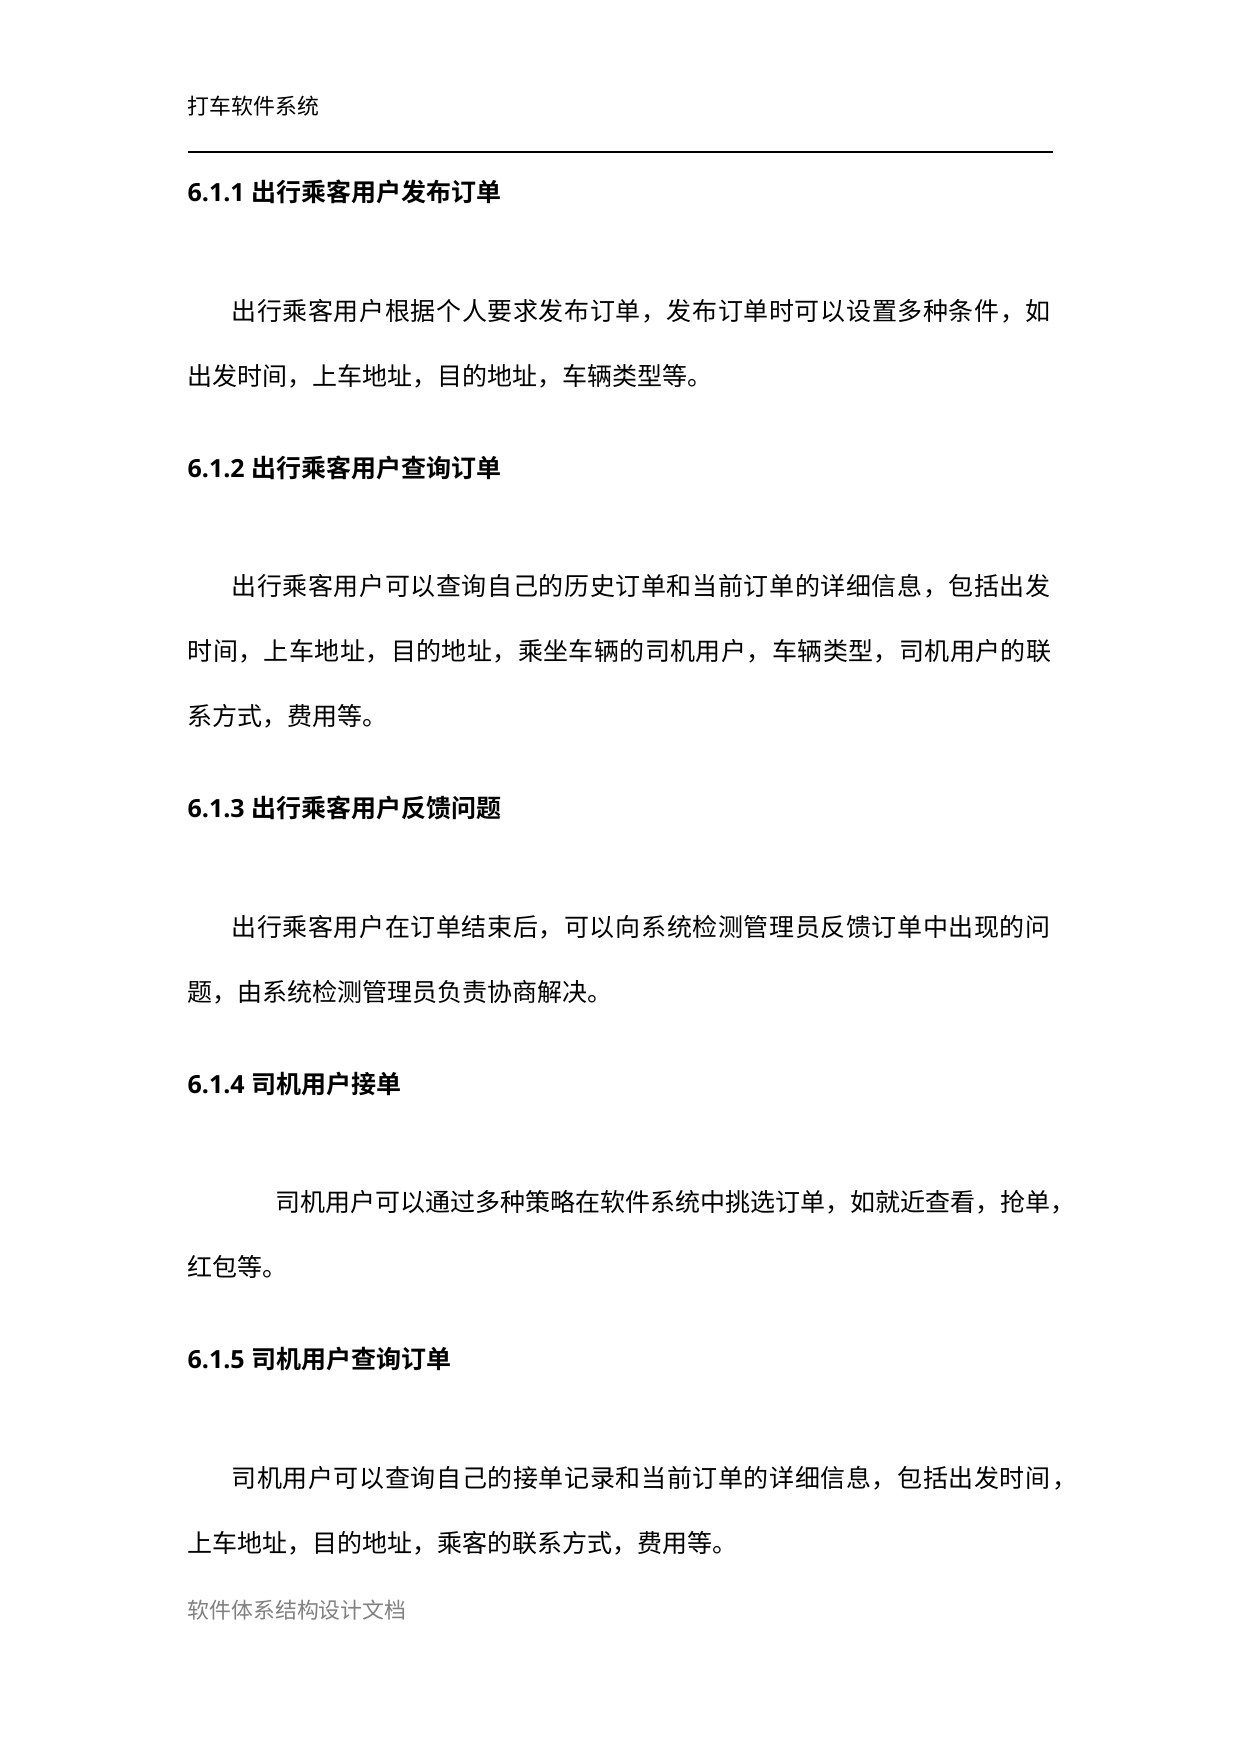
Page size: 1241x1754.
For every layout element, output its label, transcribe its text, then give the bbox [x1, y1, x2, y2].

subtitle 6.1.2 出行乘客用户查询订单 [187, 434, 1053, 499]
text 出行乘客用户根据个人要求发布订单，发布订单时可以设置多种条件，如出发时间，上车地址，目的地址，车辆类型等。 [187, 277, 1053, 407]
text 出行乘客用户在订单结束后，可以向系统检测管理员反馈订单中出现的问题，由系统检测管理员负责协商解决。 [187, 893, 1053, 1023]
subtitle 6.1.5 司机用户查询订单 [187, 1326, 1053, 1391]
subtitle 6.1.3 出行乘客用户反馈问题 [187, 774, 1053, 839]
subtitle 6.1.4 司机用户接单 [187, 1050, 1053, 1115]
text 司机用户可以通过多种策略在软件系统中挑选订单，如就近查看，抢单，红包等。 [187, 1168, 1053, 1298]
subtitle 6.1.1 出行乘客用户发布订单 [187, 158, 1053, 223]
text 出行乘客用户可以查询自己的历史订单和当前订单的详细信息，包括出发时间，上车地址，目的地址，乘坐车辆的司机用户，车辆类型，司机用户的联系方式，费用等。 [187, 552, 1053, 747]
text 司机用户可以查询自己的接单记录和当前订单的详细信息，包括出发时间，上车地址，目的地址，乘客的联系方式，费用等。 [187, 1444, 1053, 1574]
